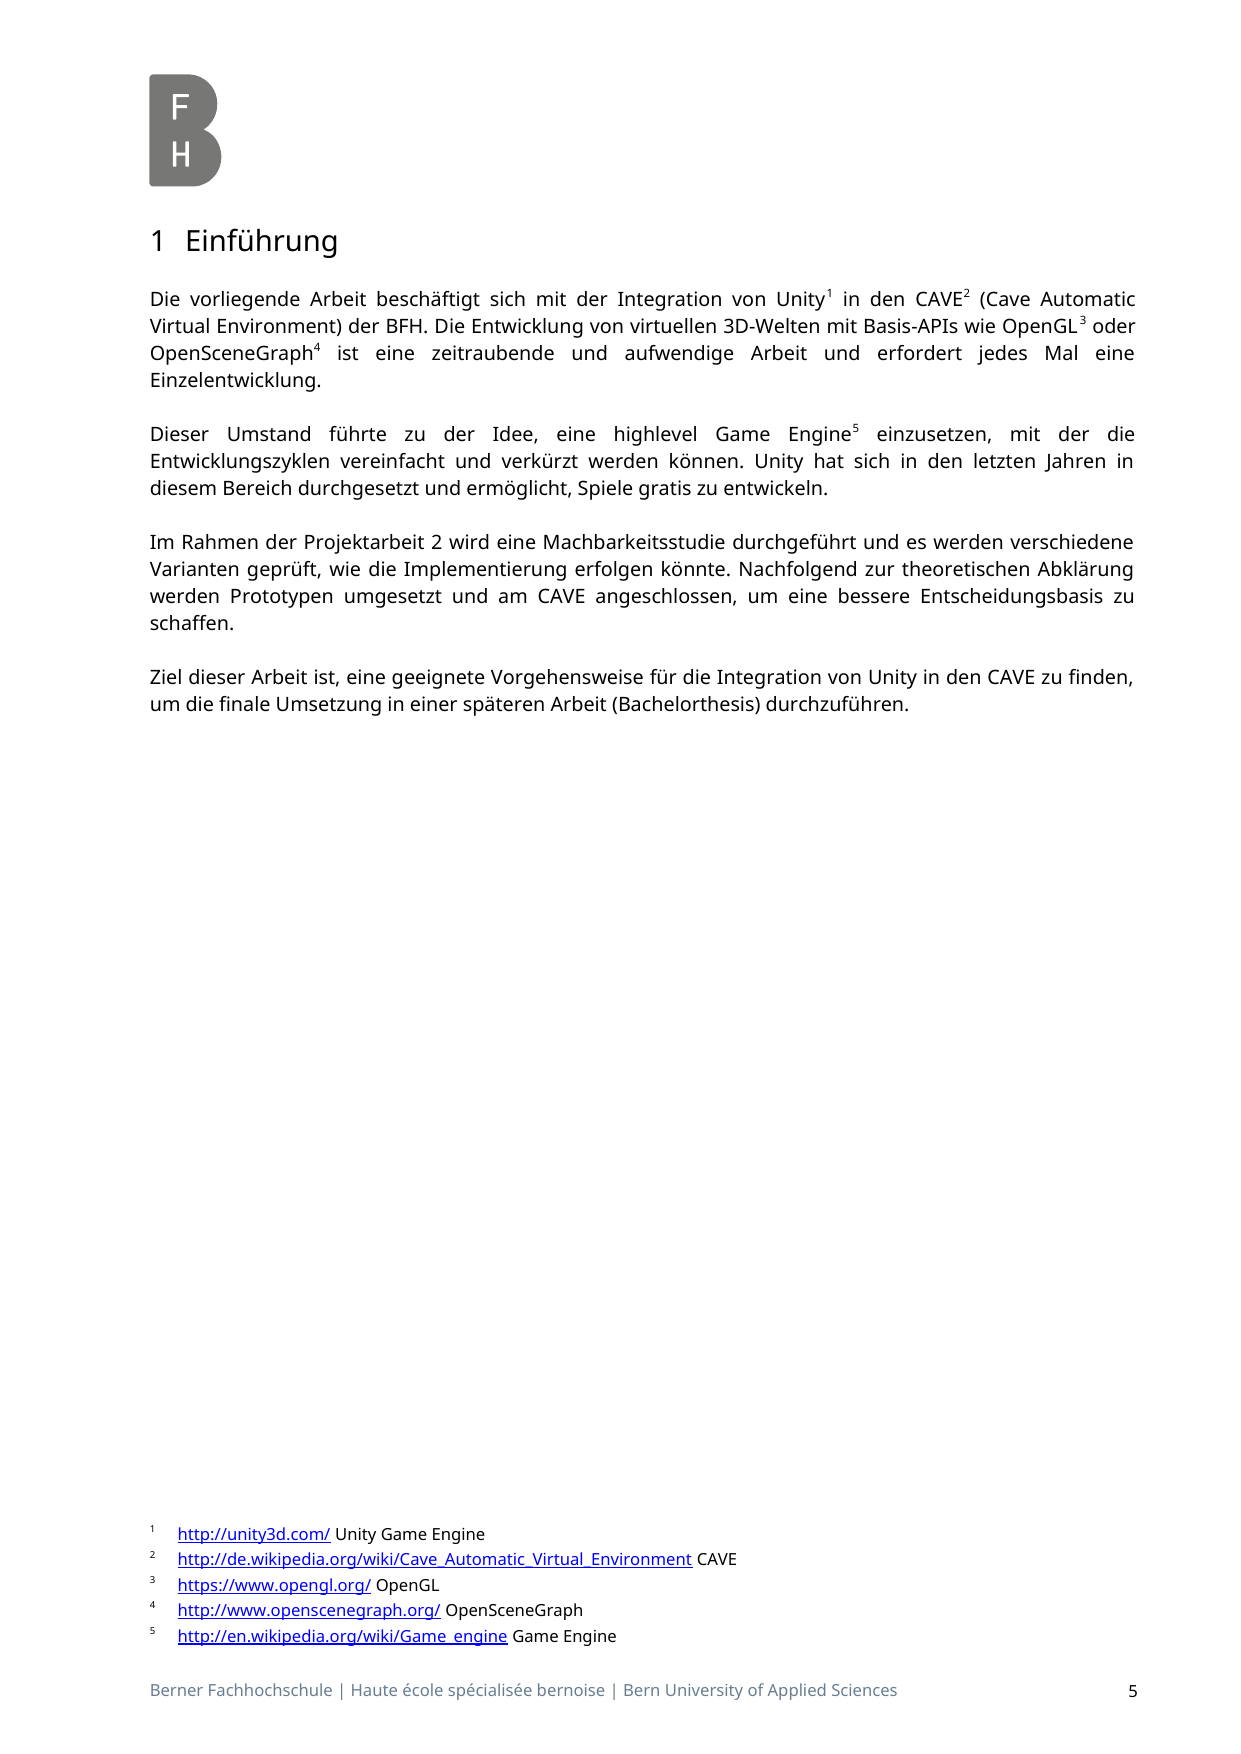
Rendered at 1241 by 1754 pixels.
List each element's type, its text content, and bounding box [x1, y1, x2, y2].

text Ziel dieser Arbeit ist, eine geeignete Vorgehensweise für die Integration von Unity in den CAVE zu finden, um die finale Umsetzung in einer späteren Arbeit (Bachelorthesis) durchzuführen. [149, 663, 1136, 717]
text Die vorliegende Arbeit beschäftigt sich mit der Integration von Unity in den CAVE (Cave Automatic Virtual Environment) der BFH. Die Entwicklung von virtuellen 3D-Welten mit Basis-APIs wie OpenGL oder OpenSceneGraph ist eine zeitraubende und aufwendige Arbeit und erfordert jedes Mal eine Einzelentwicklung. [149, 285, 1136, 393]
subtitle Einführung [149, 221, 1136, 260]
text Dieser Umstand führte zu der Idee, eine highlevel Game Engine einzusetzen, mit der die Entwicklungszyklen vereinfacht und verkürzt werden können. Unity hat sich in den letzten Jahren in diesem Bereich durchgesetzt und ermöglicht, Spiele gratis zu entwickeln. [149, 420, 1136, 501]
text Im Rahmen der Projektarbeit 2 wird eine Machbarkeitsstudie durchgeführt und es werden verschiedene Varianten geprüft, wie die Implementierung erfolgen könnte. Nachfolgend zur theoretischen Abklärung werden Prototypen umgesetzt und am CAVE angeschlossen, um eine bessere Entscheidungsbasis zu schaffen. [149, 528, 1136, 636]
